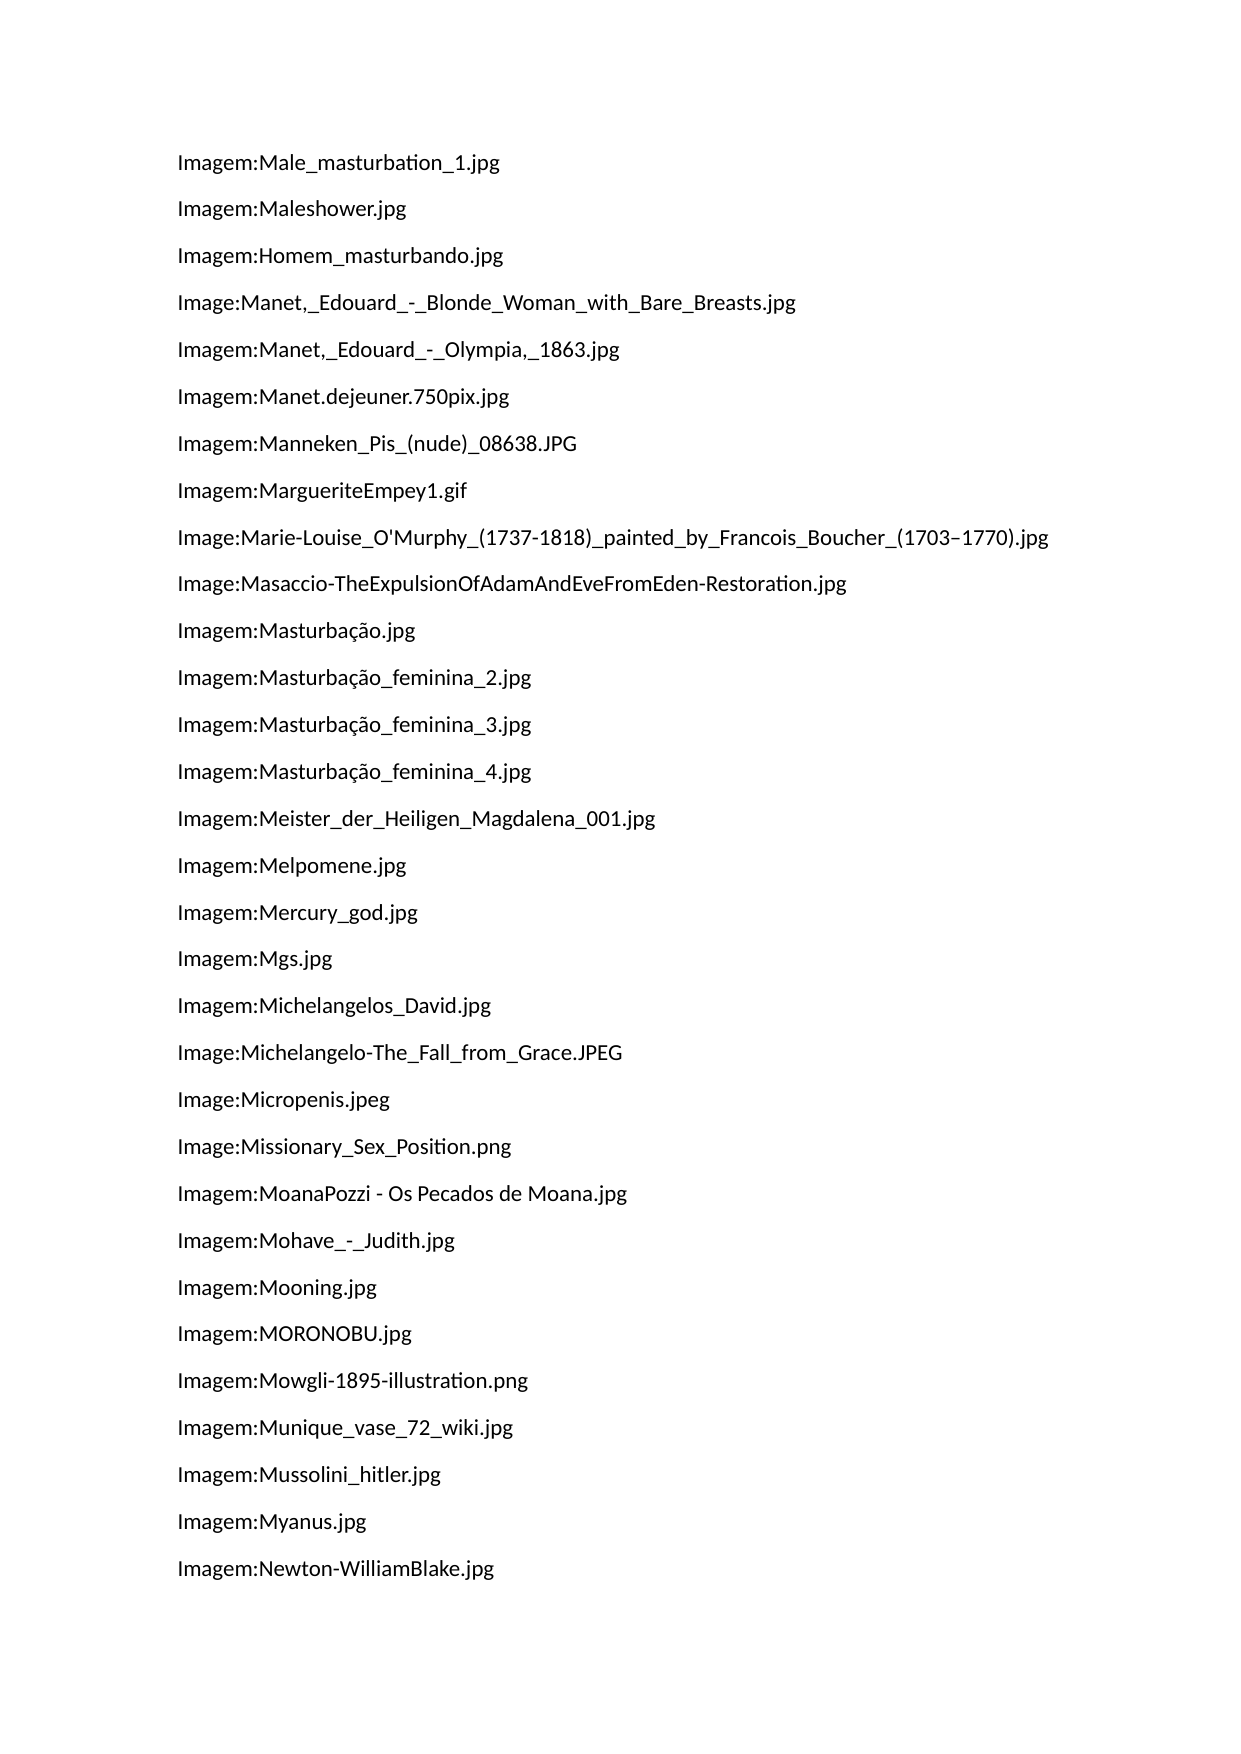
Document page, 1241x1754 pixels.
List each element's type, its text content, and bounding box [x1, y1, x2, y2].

text Imagem:Masturbação_feminina_4.jpg [177, 757, 1063, 785]
text Image:Missionary_Sex_Position.png [177, 1132, 1063, 1160]
text Image:Manet,_Edouard_-_Blonde_Woman_with_Bare_Breasts.jpg [177, 288, 1063, 316]
text Imagem:Meister_der_Heiligen_Magdalena_001.jpg [177, 804, 1063, 832]
text Imagem:Masturbação.jpg [177, 616, 1063, 644]
text Imagem:Mgs.jpg [177, 944, 1063, 972]
text Image:Michelangelo-The_Fall_from_Grace.JPEG [177, 1038, 1063, 1066]
text Imagem:Munique_vase_72_wiki.jpg [177, 1413, 1063, 1441]
text Imagem:Mercury_god.jpg [177, 898, 1063, 926]
text Imagem:Male_masturbation_1.jpg [177, 148, 1063, 176]
text Imagem:Newton-WilliamBlake.jpg [177, 1554, 1063, 1582]
text Imagem:Maleshower.jpg [177, 194, 1063, 222]
text Image:Masaccio-TheExpulsionOfAdamAndEveFromEden-Restoration.jpg [177, 569, 1063, 597]
text Imagem:Manet.dejeuner.750pix.jpg [177, 382, 1063, 410]
text Imagem:Mowgli-1895-illustration.png [177, 1366, 1063, 1394]
text Imagem:Masturbação_feminina_2.jpg [177, 663, 1063, 691]
text Imagem:Homem_masturbando.jpg [177, 241, 1063, 269]
text Imagem:MoanaPozzi - Os Pecados de Moana.jpg [177, 1179, 1063, 1207]
text Imagem:Melpomene.jpg [177, 851, 1063, 879]
text Imagem:Mooning.jpg [177, 1273, 1063, 1301]
text Imagem:Manet,_Edouard_-_Olympia,_1863.jpg [177, 335, 1063, 363]
text Image:Micropenis.jpeg [177, 1085, 1063, 1113]
text Image:Marie-Louise_O'Murphy_(1737-1818)_painted_by_Francois_Boucher_(1703–1770).jpg [177, 523, 1063, 551]
text Imagem:Masturbação_feminina_3.jpg [177, 710, 1063, 738]
text Imagem:MargueriteEmpey1.gif [177, 476, 1063, 504]
text Imagem:Myanus.jpg [177, 1507, 1063, 1535]
text Imagem:Michelangelos_David.jpg [177, 991, 1063, 1019]
text Imagem:Manneken_Pis_(nude)_08638.JPG [177, 429, 1063, 457]
text Imagem:Mohave_-_Judith.jpg [177, 1226, 1063, 1254]
text Imagem:Mussolini_hitler.jpg [177, 1460, 1063, 1488]
text Imagem:MORONOBU.jpg [177, 1319, 1063, 1347]
